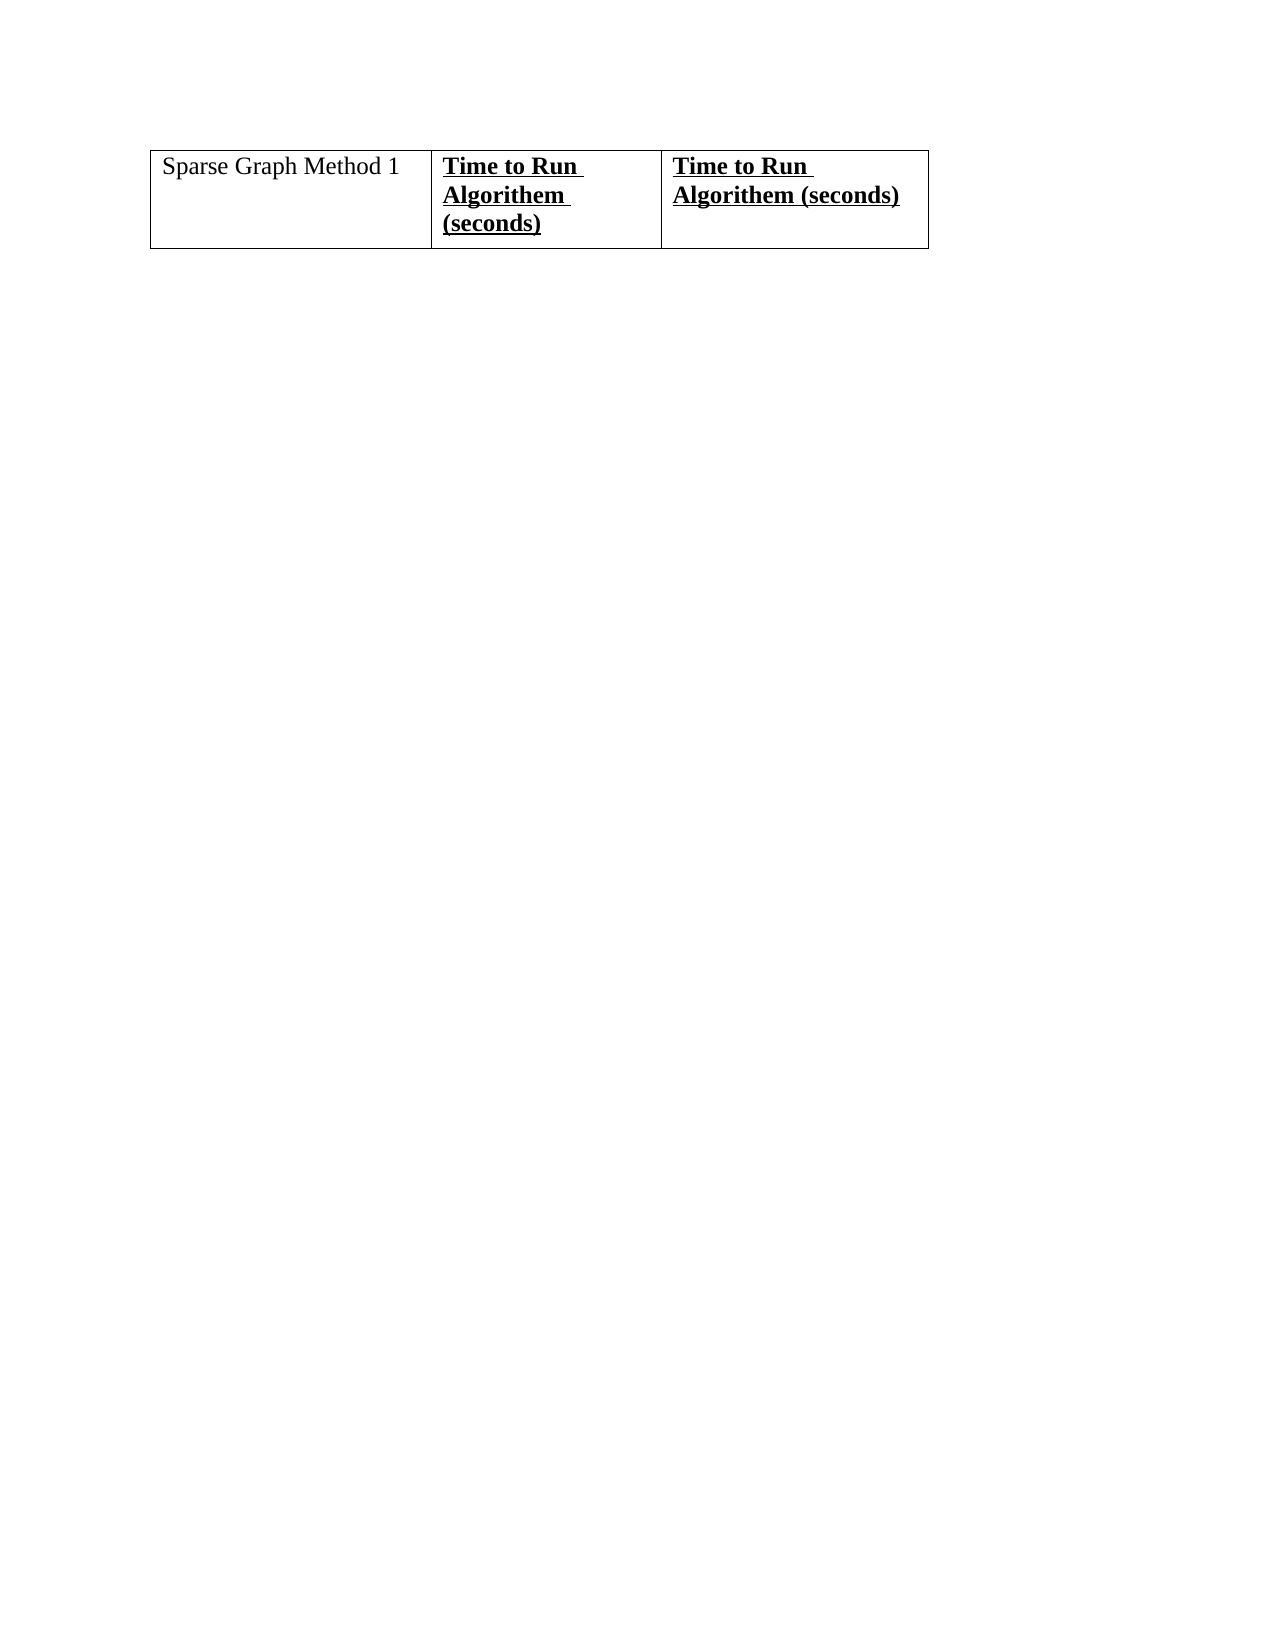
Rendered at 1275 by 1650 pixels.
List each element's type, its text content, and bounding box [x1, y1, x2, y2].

table_header Sparse Graph Method 1 [151, 151, 431, 247]
table_header Time to Run Algorithem (seconds) [662, 151, 928, 247]
table_header Time to Run Algorithem (seconds) [432, 151, 661, 247]
